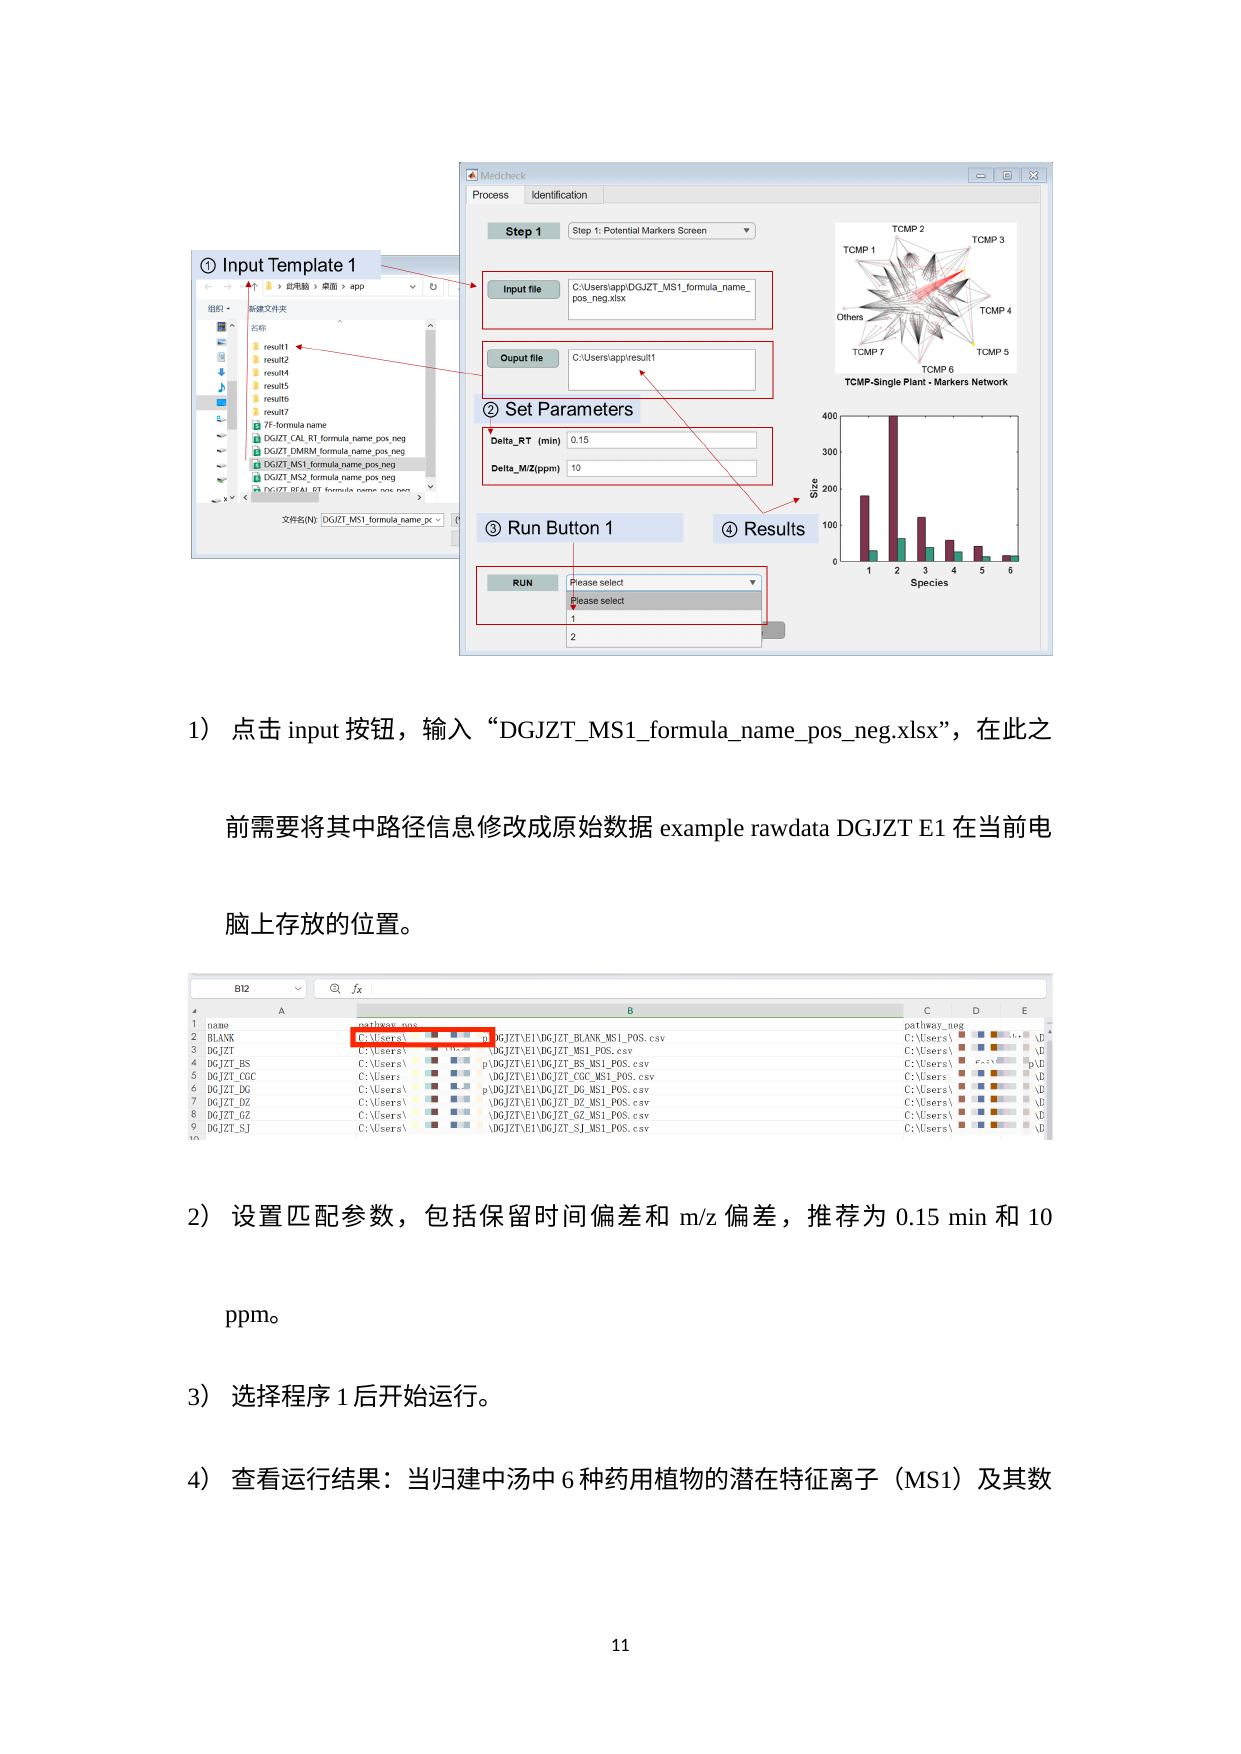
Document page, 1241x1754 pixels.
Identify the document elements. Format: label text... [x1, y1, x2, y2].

list 设置匹配参数，包括保留时间偏差和m/z偏差，推荐为0.15 min和10 ppm。 [187, 1182, 1053, 1344]
picture [187, 162, 1053, 656]
list 点击input按钮，输入“DGJZT_MS1_formula_name_pos_neg.xlsx”，在此之前需要将其中路径信息修改成原始数据example rawdata DGJZT E1在当前电脑上存放的位置。 [187, 695, 1053, 955]
list 选择程序1后开始运行。 [187, 1362, 1053, 1427]
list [187, 1446, 1053, 1511]
picture [187, 973, 1053, 1140]
